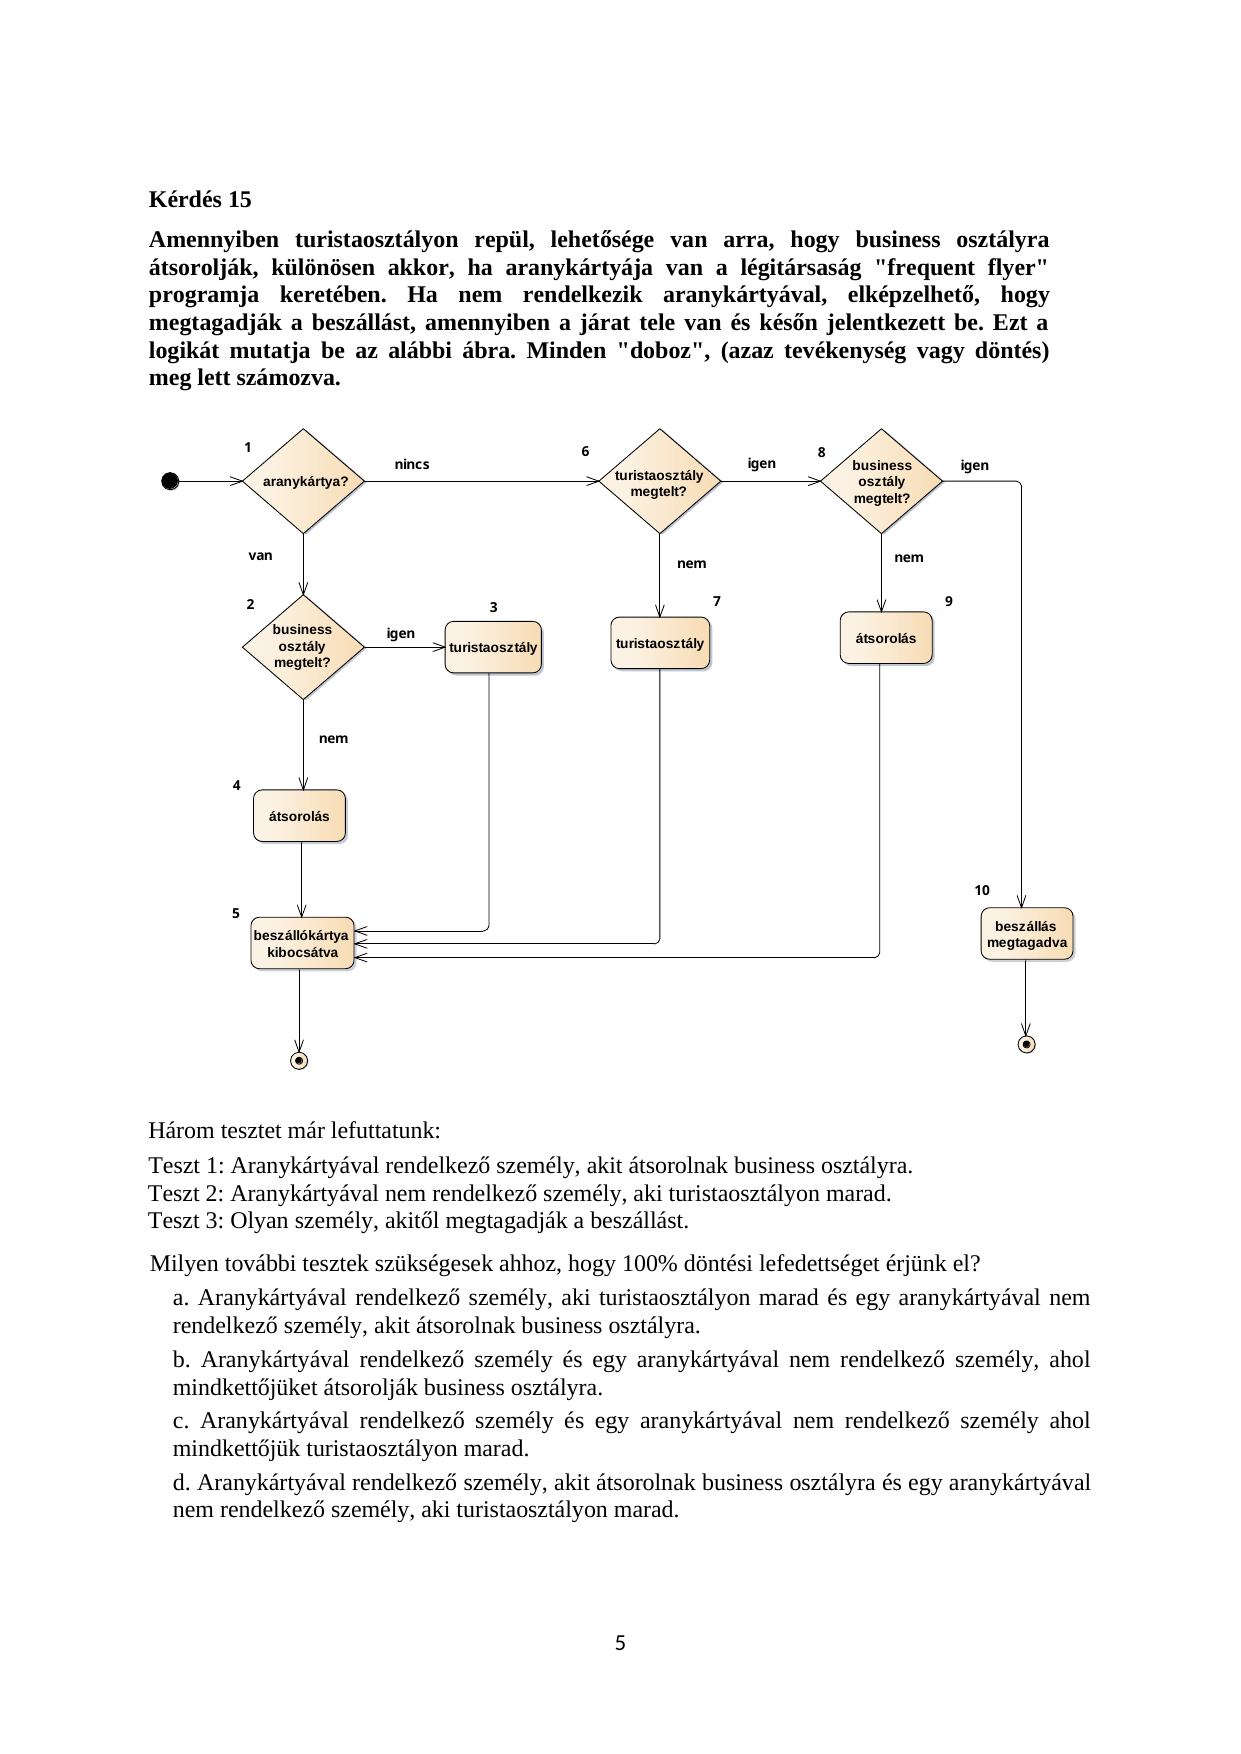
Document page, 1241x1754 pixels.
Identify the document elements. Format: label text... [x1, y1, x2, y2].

text Amennyiben turistaosztályon repül, lehetősége van arra, hogy business osztályra átsorolják, különösen akkor, ha aranykártyája van a légitársaság "frequent flyer" programja keretében. Ha nem rendelkezik aranykártyával, elképzelhető, hogy megtagadják a beszállást, amennyiben a járat tele van és későn jelentkezett be. Ezt a logikát mutatja be az alábbi ábra. Minden "doboz", (azaz tevékenység vagy döntés) meg lett számozva. [149, 225, 1051, 391]
text Milyen további tesztek szükségesek ahhoz, hogy 100% döntési lefedettséget érjünk el? [149, 1249, 1093, 1276]
text Kérdés 15 [149, 185, 1051, 213]
text b. Aranykártyával rendelkező személy és egy aranykártyával nem rendelkező személy, ahol mindkettőjüket átsorolják business osztályra. [173, 1345, 1093, 1400]
text a. Aranykártyával rendelkező személy, aki turistaosztályon marad és egy aranykártyával nem rendelkező személy, akit átsorolnak business osztályra. [173, 1283, 1093, 1338]
text Teszt 1: Aranykártyával rendelkező személy, akit átsorolnak business osztályra. [148, 1151, 1093, 1178]
text c. Aranykártyával rendelkező személy és egy aranykártyával nem rendelkező személy ahol mindkettőjük turistaosztályon marad. [173, 1406, 1093, 1461]
text Három tesztet már lefuttatunk: [148, 1116, 1093, 1143]
text d. Aranykártyával rendelkező személy, akit átsorolnak business osztályra és egy aranykártyával nem rendelkező személy, aki turistaosztályon marad. [173, 1468, 1093, 1523]
text Teszt 2: Aranykártyával nem rendelkező személy, aki turistaosztályon marad. [148, 1178, 1093, 1206]
text Teszt 3: Olyan személy, akitől megtagadják a beszállást. [148, 1206, 1093, 1234]
